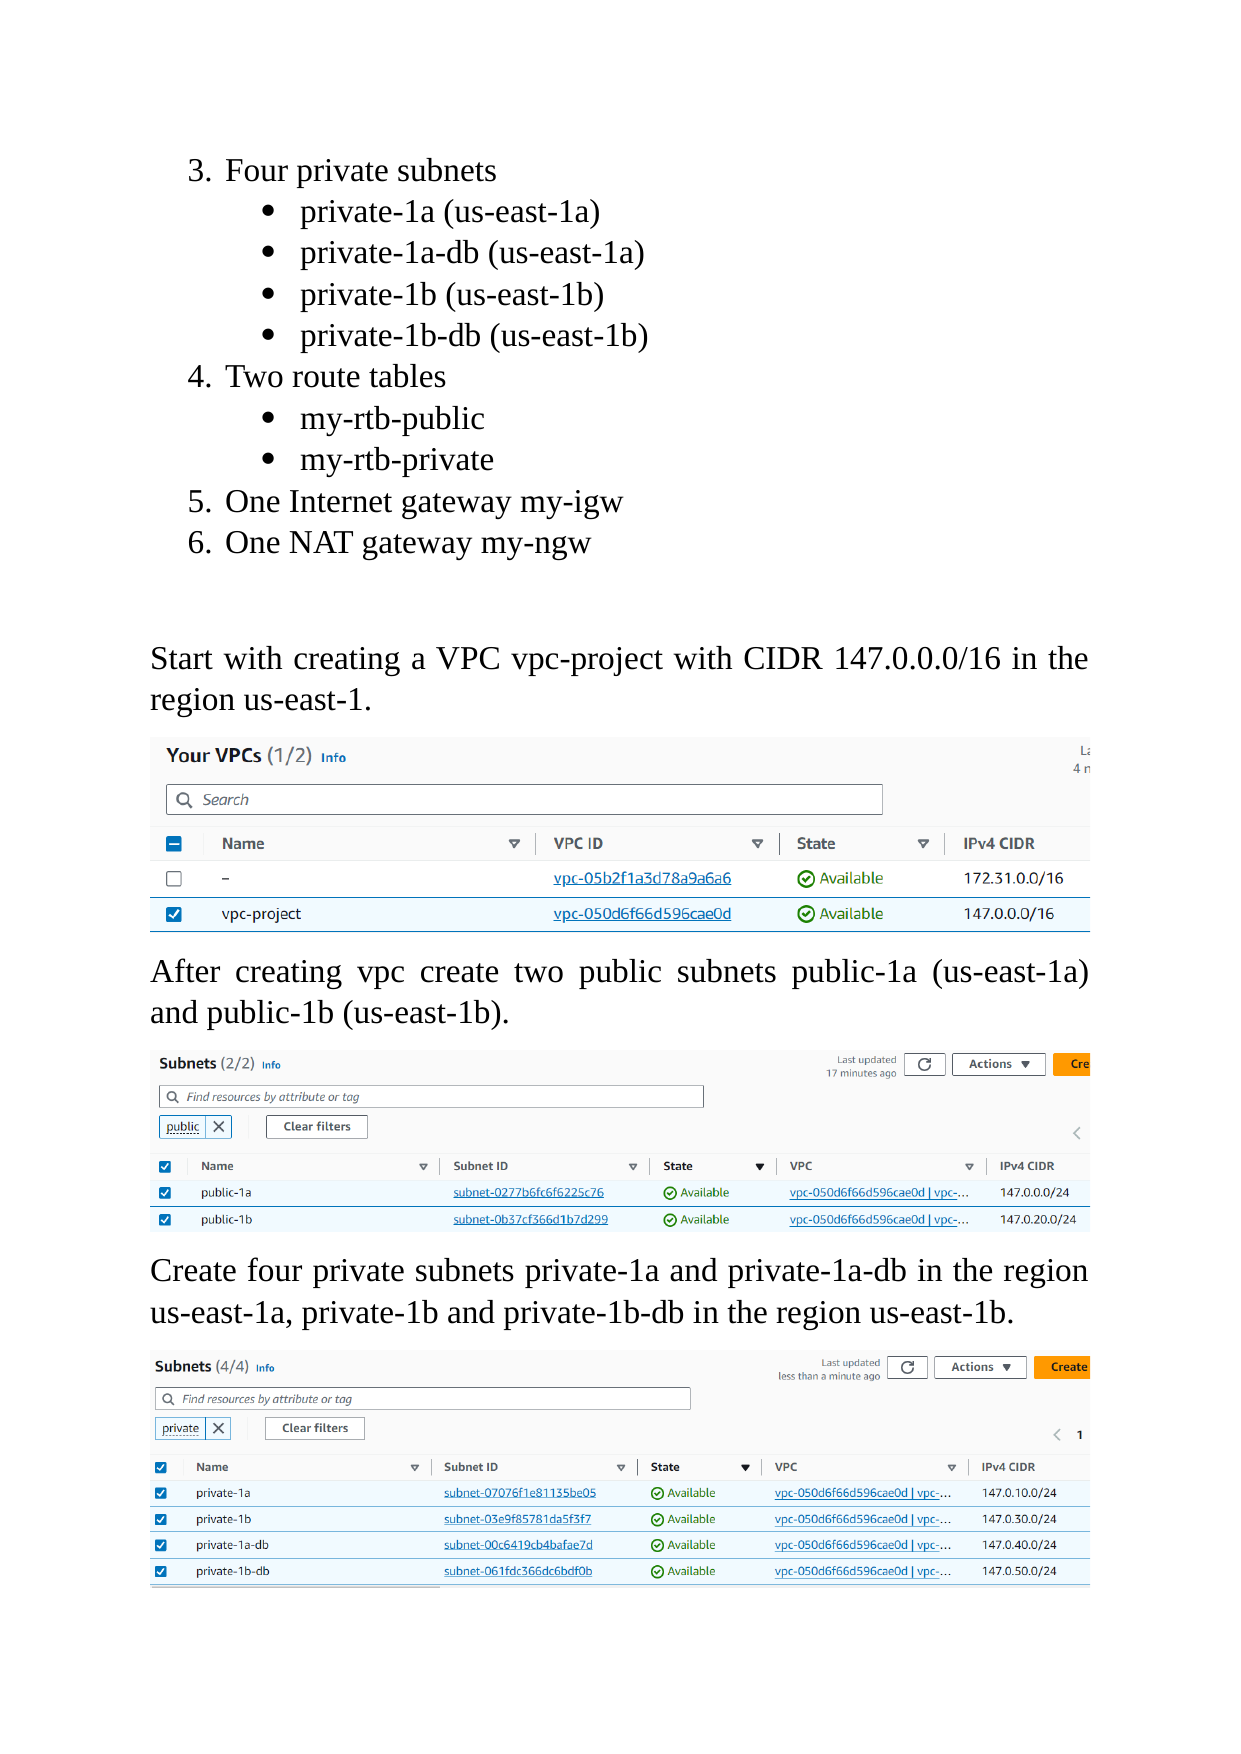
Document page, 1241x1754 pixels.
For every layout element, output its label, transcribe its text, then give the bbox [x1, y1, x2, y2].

list private-1a-db (us-east-1a) [262, 233, 1090, 271]
list One Internet gateway my-igw [187, 481, 1090, 519]
picture [150, 1050, 1091, 1232]
list private-1a (us-east-1a) [262, 191, 1090, 230]
picture [150, 1350, 1091, 1588]
list Two route tables [187, 357, 1090, 395]
list my-rtb-private [262, 439, 1090, 478]
text Create four private subnets private-1a and private-1a-db in the region us-east-1a, private-1b and private-1b-db in the region us-east-1b. [150, 1251, 1090, 1330]
text Start with creating a VPC vpc-project with CIDR 147.0.0.0/16 in the region us-east-1. [150, 638, 1090, 718]
picture [150, 737, 1091, 933]
list One NAT gateway my-ngw [187, 522, 1090, 561]
list private-1b (us-east-1b) [262, 274, 1090, 312]
text After creating vpc create two public subnets public-1a (us-east-1a) and public-1b (us-east-1b). [150, 951, 1090, 1031]
list private-1b-db (us-east-1b) [262, 315, 1090, 354]
list Four private subnets [187, 150, 1090, 188]
list my-rtb-public [262, 398, 1090, 436]
